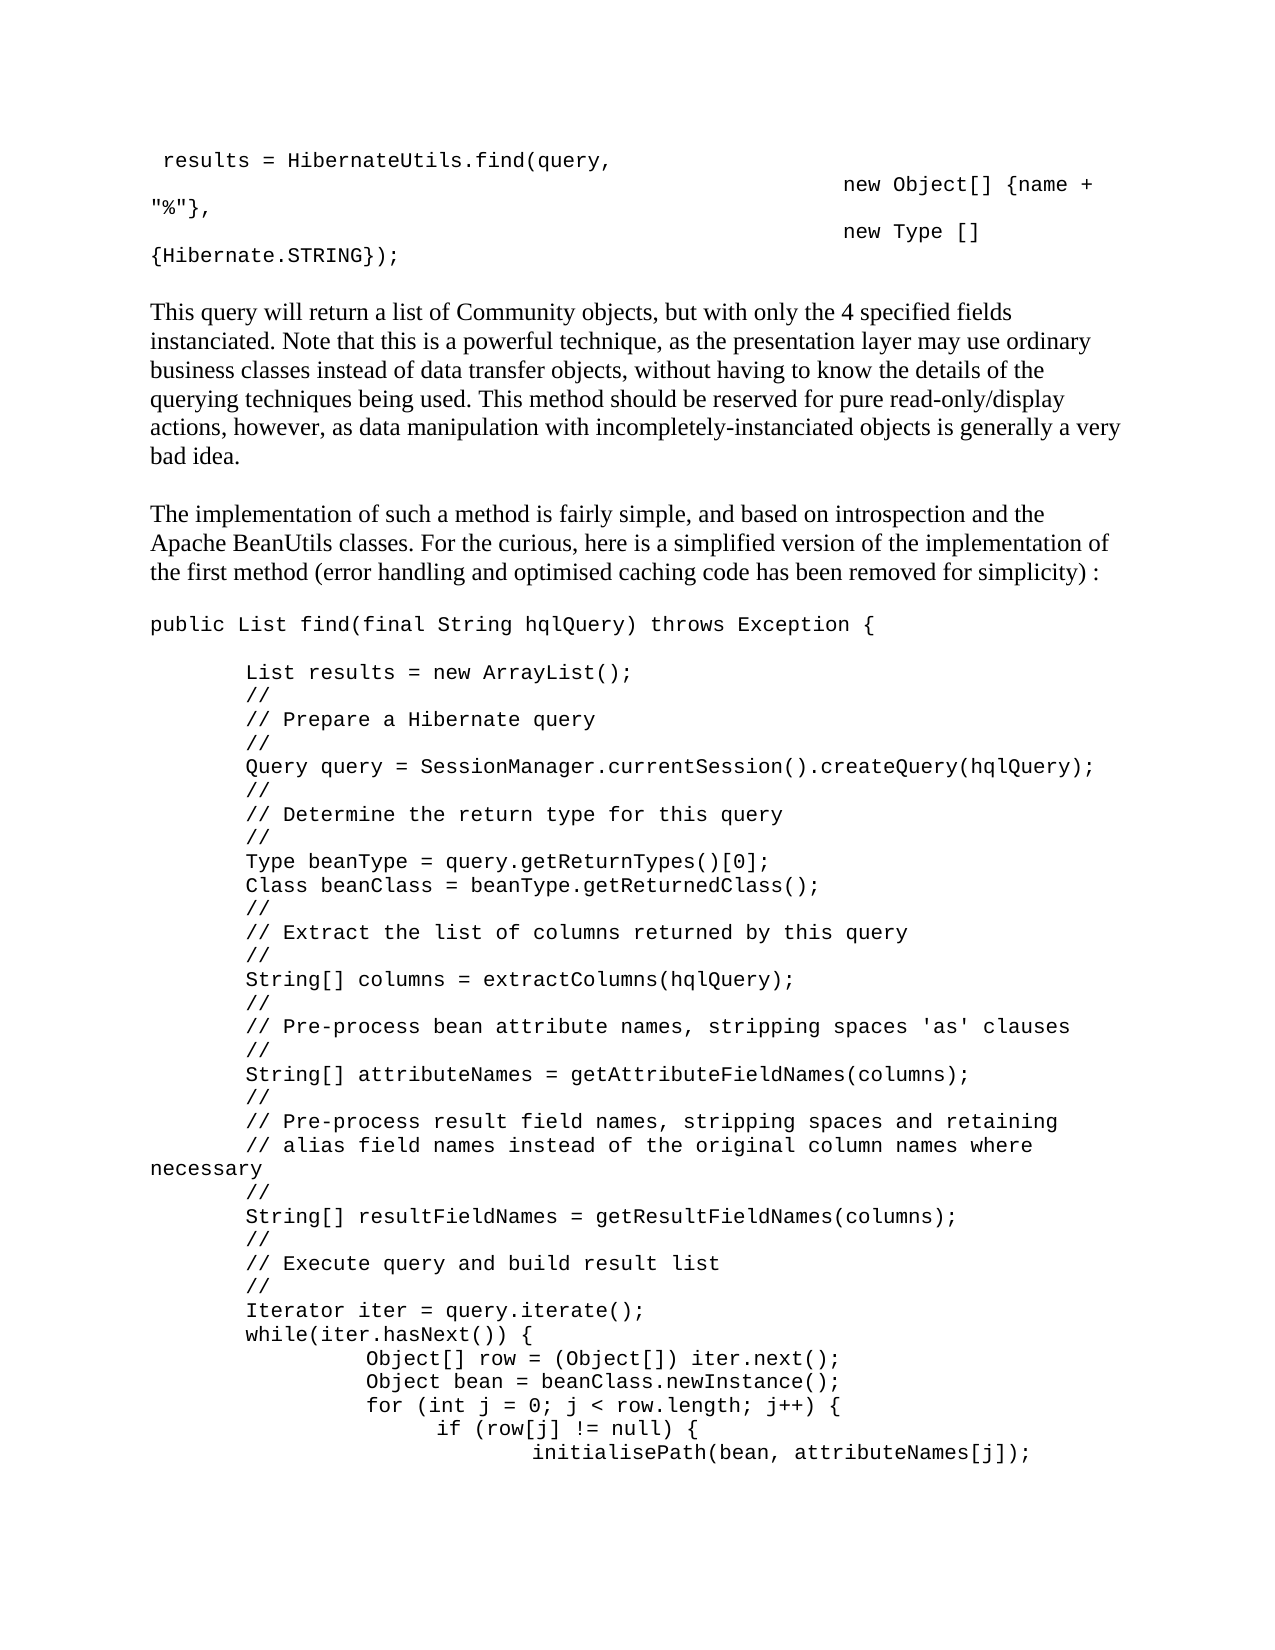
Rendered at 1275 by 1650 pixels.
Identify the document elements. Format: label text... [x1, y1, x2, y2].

text // Execute query and build result list [150, 1253, 1125, 1277]
text // [150, 733, 1125, 756]
text // Prepare a Hibernate query [150, 709, 1125, 733]
text Iterator iter = query.iterate(); [150, 1300, 1125, 1324]
text // Pre-process bean attribute names, stripping spaces 'as' clauses [150, 1016, 1125, 1040]
text initialisePath(bean, attributeNames[j]); [150, 1442, 1125, 1466]
text Type beanType = query.getReturnTypes()[0]; [150, 851, 1125, 874]
text // [150, 685, 1125, 709]
text // [150, 946, 1125, 969]
text List results = new ArrayList(); [150, 662, 1125, 685]
text // [150, 1277, 1125, 1300]
text Object bean = beanClass.newInstance(); [150, 1371, 1125, 1395]
text public List find(final String hqlQuery) throws Exception { [150, 614, 1125, 638]
text Query query = SessionManager.currentSession().createQuery(hqlQuery); [150, 756, 1125, 780]
text // [150, 827, 1125, 851]
text The implementation of such a method is fairly simple, and based on introspection and the Apache BeanUtils classes. For the curious, here is a simplified version of the implementation of the first method (error handling and optimised caching code has been removed for simplicity) : [150, 499, 1125, 585]
text This query will return a list of Community objects, but with only the 4 specified fields instanciated. Note that this is a powerful technique, as the presentation layer may use ordinary business classes instead of data transfer objects, without having to know the details of the querying techniques being used. This method should be reserved for pure read-only/display actions, however, as data manipulation with incompletely-instanciated objects is generally a very bad idea. [150, 297, 1125, 470]
text // [150, 1182, 1125, 1206]
text while(iter.hasNext()) { [150, 1324, 1125, 1347]
text if (row[j] != null) { [150, 1418, 1125, 1442]
text Object[] row = (Object[]) iter.next(); [150, 1347, 1125, 1371]
text // [150, 993, 1125, 1016]
text // Extract the list of columns returned by this query [150, 922, 1125, 946]
text new Object[] {name + "%"}, [150, 174, 1125, 221]
text // alias field names instead of the original column names where necessary [150, 1135, 1125, 1182]
text // Pre-process result field names, stripping spaces and retaining [150, 1111, 1125, 1135]
text String[] attributeNames = getAttributeFieldNames(columns); [150, 1064, 1125, 1087]
text String[] resultFieldNames = getResultFieldNames(columns); [150, 1206, 1125, 1229]
text new Type [] {Hibernate.STRING}); [150, 221, 1125, 268]
text String[] columns = extractColumns(hqlQuery); [150, 969, 1125, 993]
text for (int j = 0; j < row.length; j++) { [150, 1395, 1125, 1418]
text // [150, 898, 1125, 922]
text // [150, 1087, 1125, 1111]
text // Determine the return type for this query [150, 804, 1125, 827]
text // [150, 780, 1125, 804]
text // [150, 1040, 1125, 1064]
text Class beanClass = beanType.getReturnedClass(); [150, 874, 1125, 898]
text // [150, 1229, 1125, 1253]
text results = HibernateUtils.find(query, [150, 150, 1125, 174]
